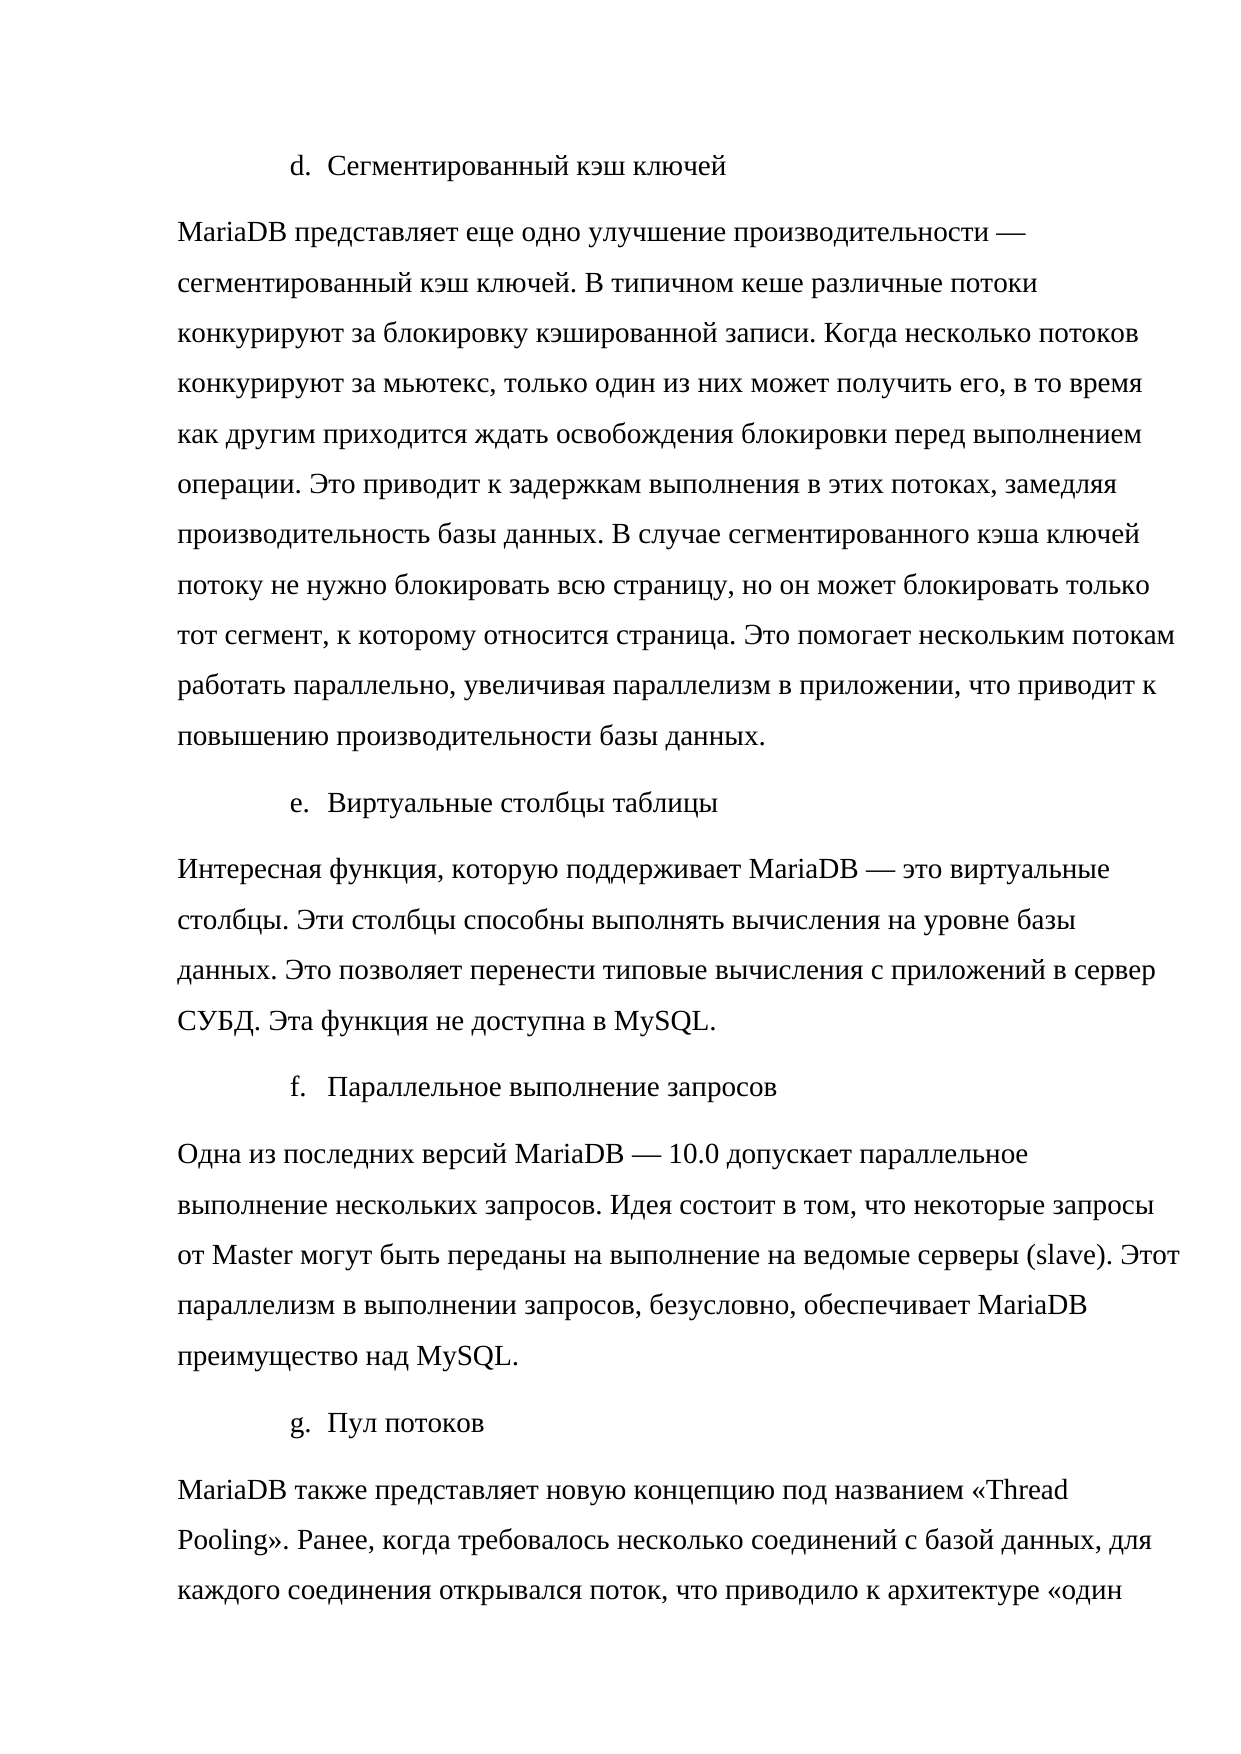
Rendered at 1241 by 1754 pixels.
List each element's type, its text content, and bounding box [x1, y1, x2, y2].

list Сегментированный кэш ключей [289, 148, 1181, 181]
list Параллельное выполнение запросов [289, 1069, 1181, 1103]
list Пул потоков [289, 1405, 1181, 1438]
text Интересная функция, которую поддерживает MariaDB — это виртуальные столбцы. Эти столбцы способны выполнять вычисления на уровне базы данных. Это позволяет перенести типовые вычисления с приложений в сервер СУБД. Эта функция не доступна в MySQL. [177, 852, 1181, 1036]
list Виртуальные столбцы таблицы [289, 785, 1181, 818]
text MariaDB представляет еще одно улучшение производительности — сегментированный кэш ключей. В типичном кеше различные потоки конкурируют за блокировку кэшированной записи. Когда несколько потоков конкурируют за мьютекс, только один из них может получить его, в то время как другим приходится ждать освобождения блокировки перед выполнением операции. Это приводит к задержкам выполнения в этих потоках, замедляя производительность базы данных. В случае сегментированного кэша ключей потоку не нужно блокировать всю страницу, но он может блокировать только тот сегмент, к которому относится страница. Это помогает нескольким потокам работать параллельно, увеличивая параллелизм в приложении, что приводит к повышению производительности базы данных. [177, 214, 1181, 751]
text Одна из последних версий MariaDB — 10.0 допускает параллельное выполнение нескольких запросов. Идея состоит в том, что некоторые запросы от Master могут быть переданы на выполнение на ведомые серверы (slave). Этот параллелизм в выполнении запросов, безусловно, обеспечивает MariaDB преимущество над MySQL. [177, 1137, 1181, 1371]
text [177, 1472, 1181, 1606]
